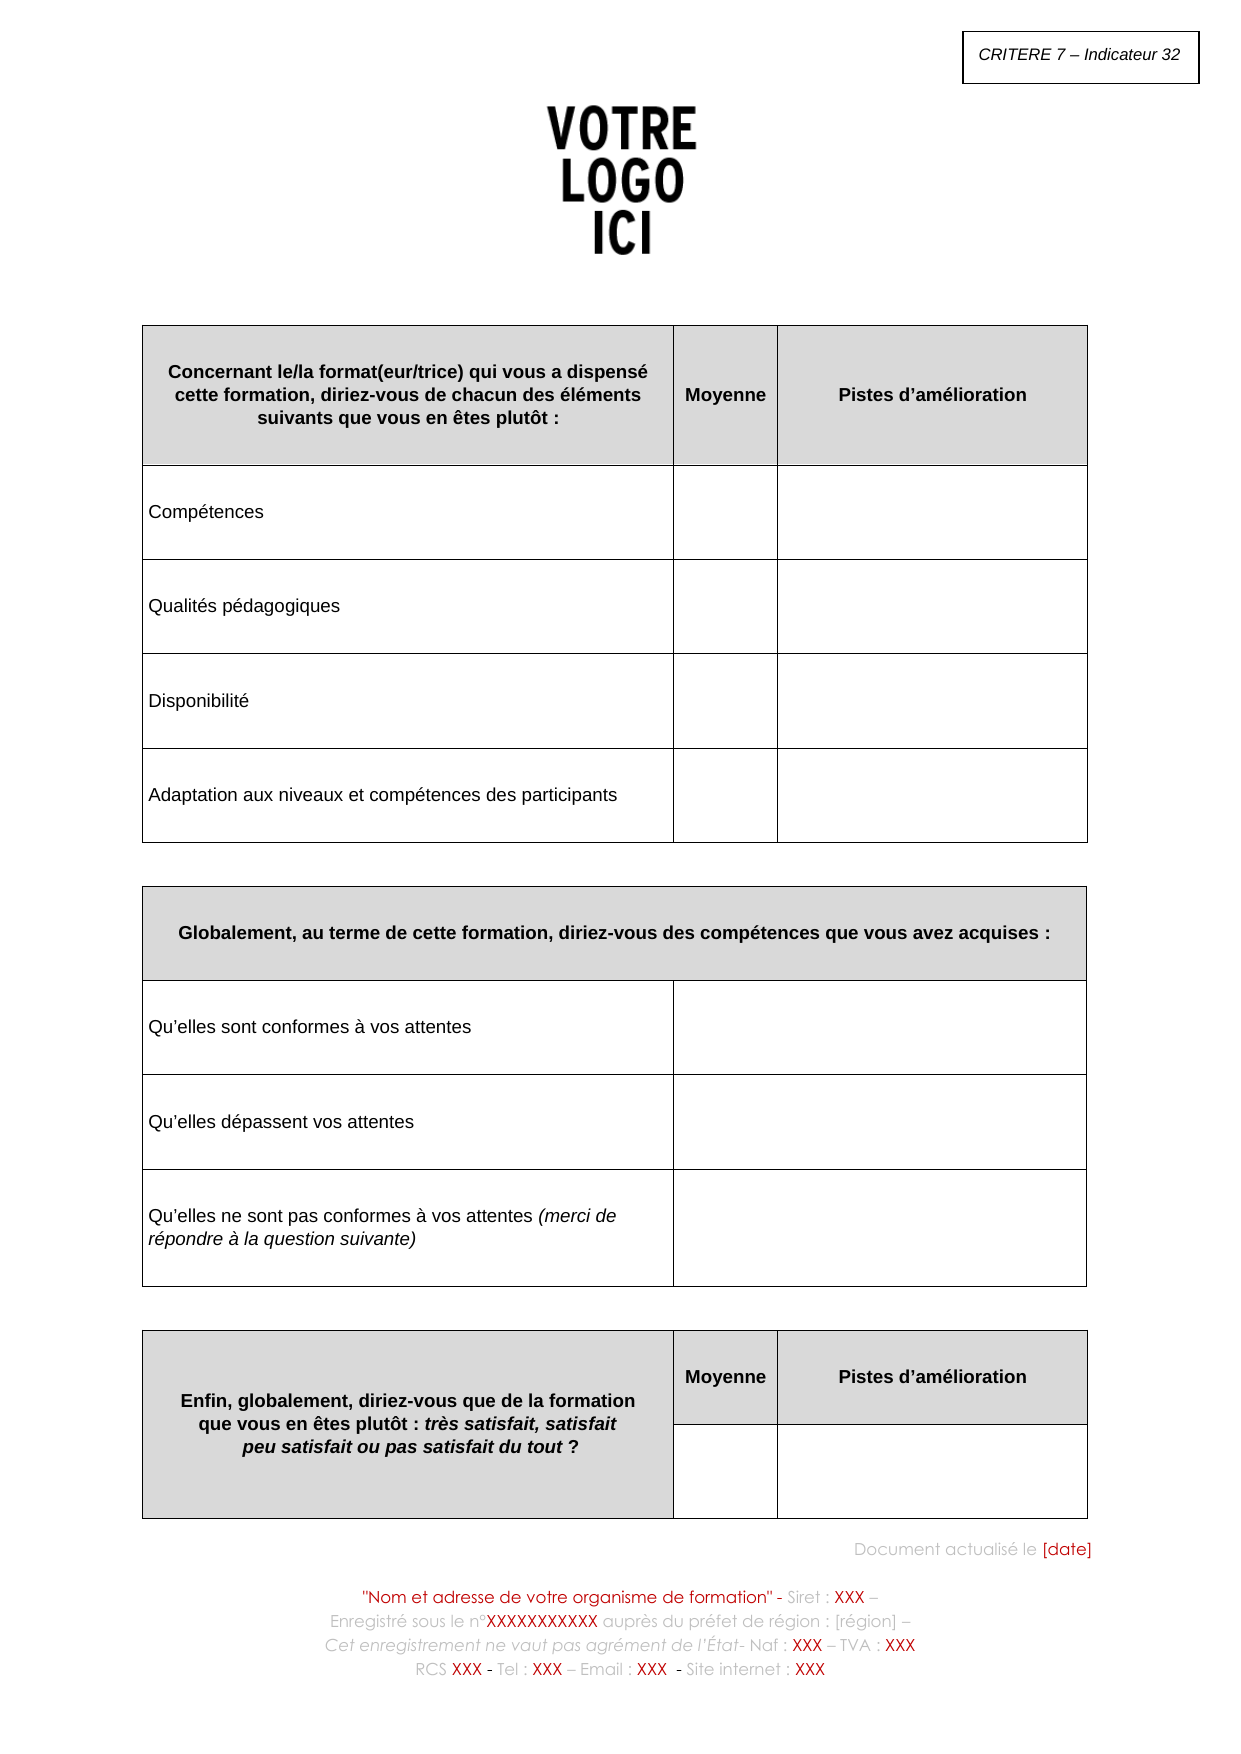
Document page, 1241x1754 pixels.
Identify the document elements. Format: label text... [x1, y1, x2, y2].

table_cell Qu’elles dépassent vos attentes [143, 1075, 673, 1169]
table_cell [778, 654, 1087, 748]
table_cell Disponibilité [143, 654, 673, 748]
table_cell [674, 1425, 777, 1518]
table_cell Compétences [143, 466, 673, 559]
table_header Moyenne [674, 1331, 777, 1424]
picture [516, 73, 725, 282]
table_header Pistes d’amélioration [778, 326, 1087, 464]
table_cell Qu’elles sont conformes à vos attentes [143, 981, 673, 1074]
table_header Moyenne [674, 326, 777, 464]
table_cell [778, 466, 1087, 559]
table_cell [674, 466, 777, 559]
table_header Concernant le/la format(eur/trice) qui vous a dispensé cette formation, diriez-vous de chacun des éléments suivants que vous en êtes plutôt : [143, 326, 673, 464]
table_cell [674, 654, 777, 748]
table_cell [674, 560, 777, 653]
table_cell [674, 981, 1086, 1074]
table_cell [674, 1075, 1086, 1169]
table_cell [778, 749, 1087, 842]
table_cell [674, 1170, 1086, 1286]
table_cell [674, 749, 777, 842]
table_header Pistes d’amélioration [778, 1331, 1087, 1424]
table_header Enfin, globalement, diriez-vous que de la formation que vous en êtes plutôt : très satisfait, satisfait peu satisfait ou pas satisfait du tout ? [143, 1331, 673, 1518]
table_cell Qu’elles ne sont pas conformes à vos attentes (merci de répondre à la question suivante) [143, 1170, 673, 1286]
table_cell Qualités pédagogiques [143, 560, 673, 653]
table_cell [778, 560, 1087, 653]
table_cell Adaptation aux niveaux et compétences des participants [143, 749, 673, 842]
table_cell [778, 1425, 1087, 1518]
table_header Globalement, au terme de cette formation, diriez-vous des compétences que vous avez acquises : [143, 887, 1086, 980]
